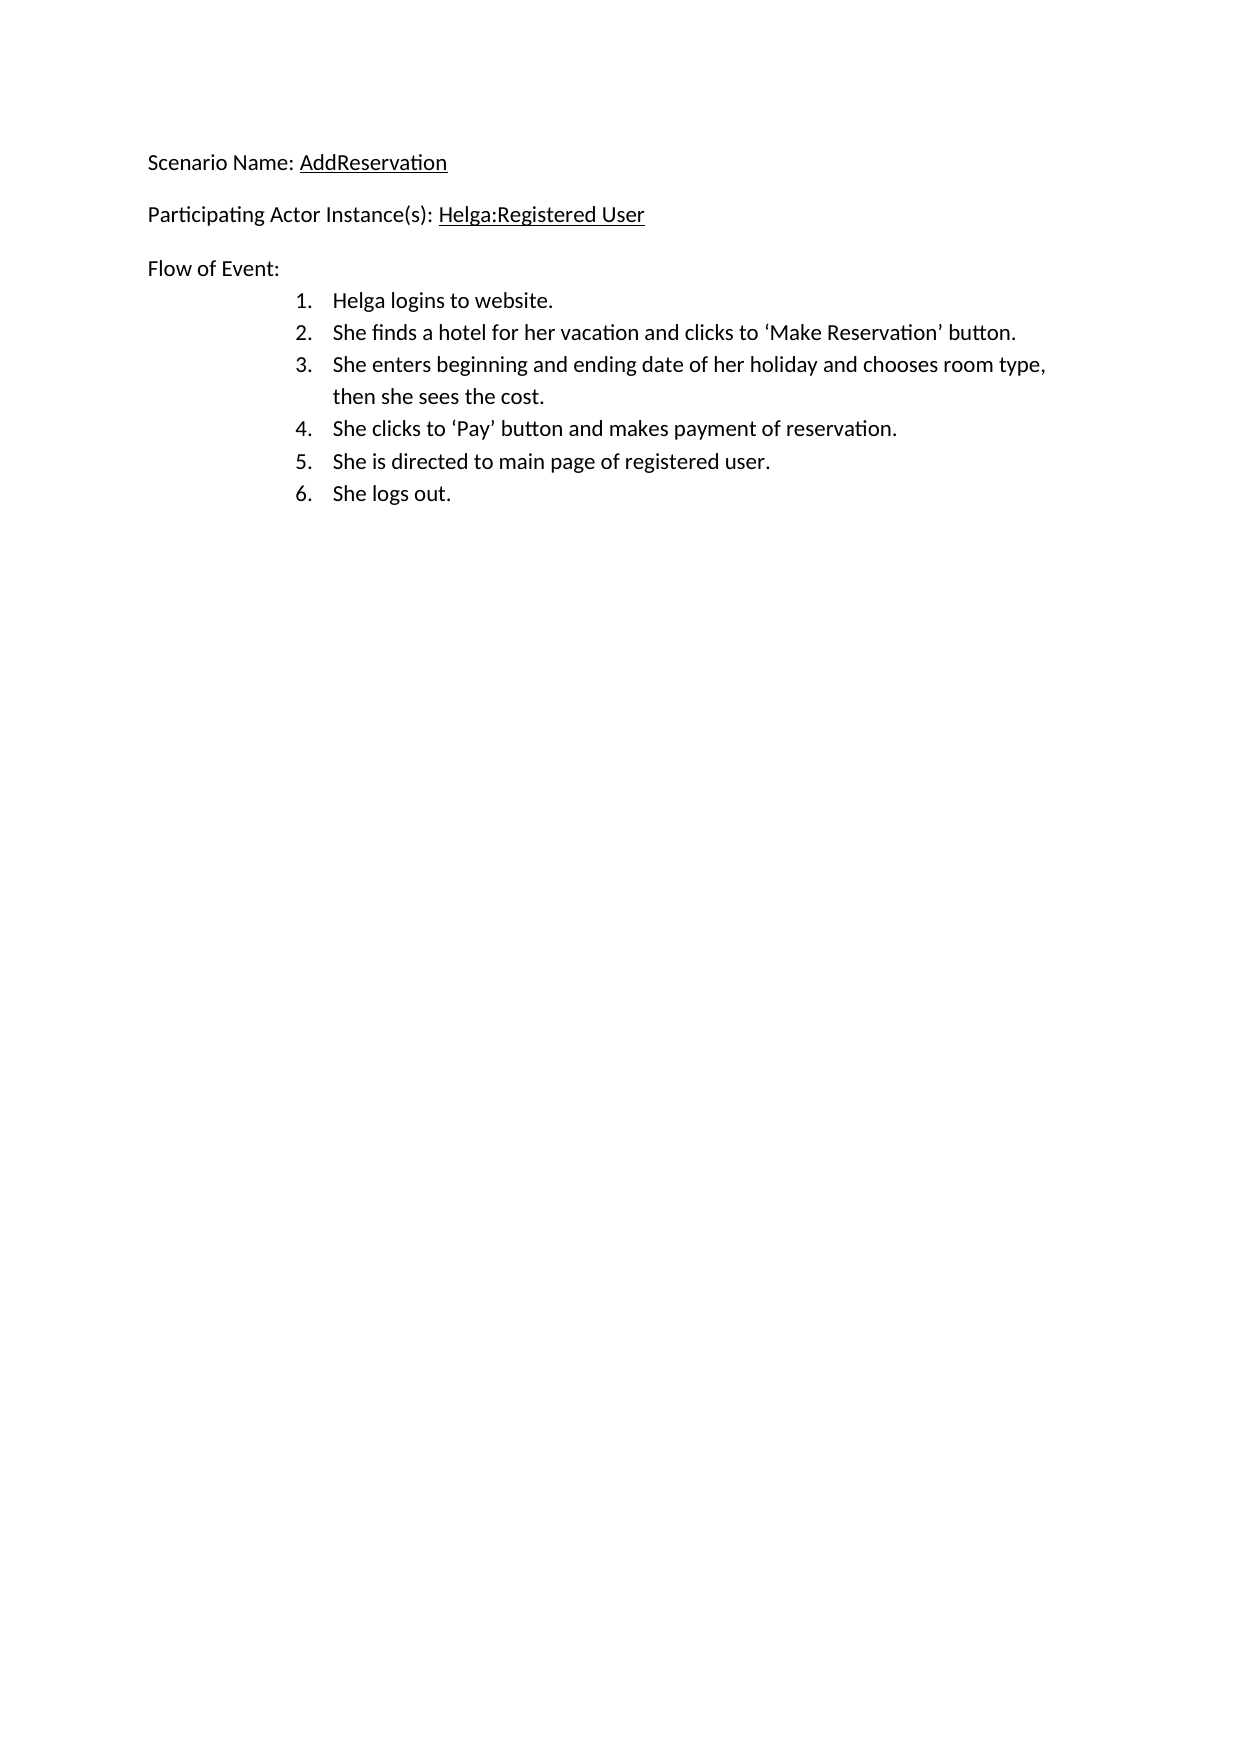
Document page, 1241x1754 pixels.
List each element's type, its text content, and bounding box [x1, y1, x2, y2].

text Participating Actor Instance(s): Helga:Registered User [148, 201, 1093, 229]
text Scenario Name: AddReservation [148, 148, 1093, 176]
text Flow of Event: [148, 254, 1093, 282]
list She enters beginning and ending date of her holiday and chooses room type, then she sees the cost. [295, 350, 1093, 410]
list Helga logins to website. [295, 286, 1093, 314]
list She is directed to main page of registered user. [295, 447, 1093, 475]
list She logs out. [295, 479, 1093, 507]
list She finds a hotel for her vacation and clicks to ‘Make Reservation’ button. [295, 318, 1093, 346]
list She clicks to ‘Pay’ button and makes payment of reservation. [295, 414, 1093, 443]
